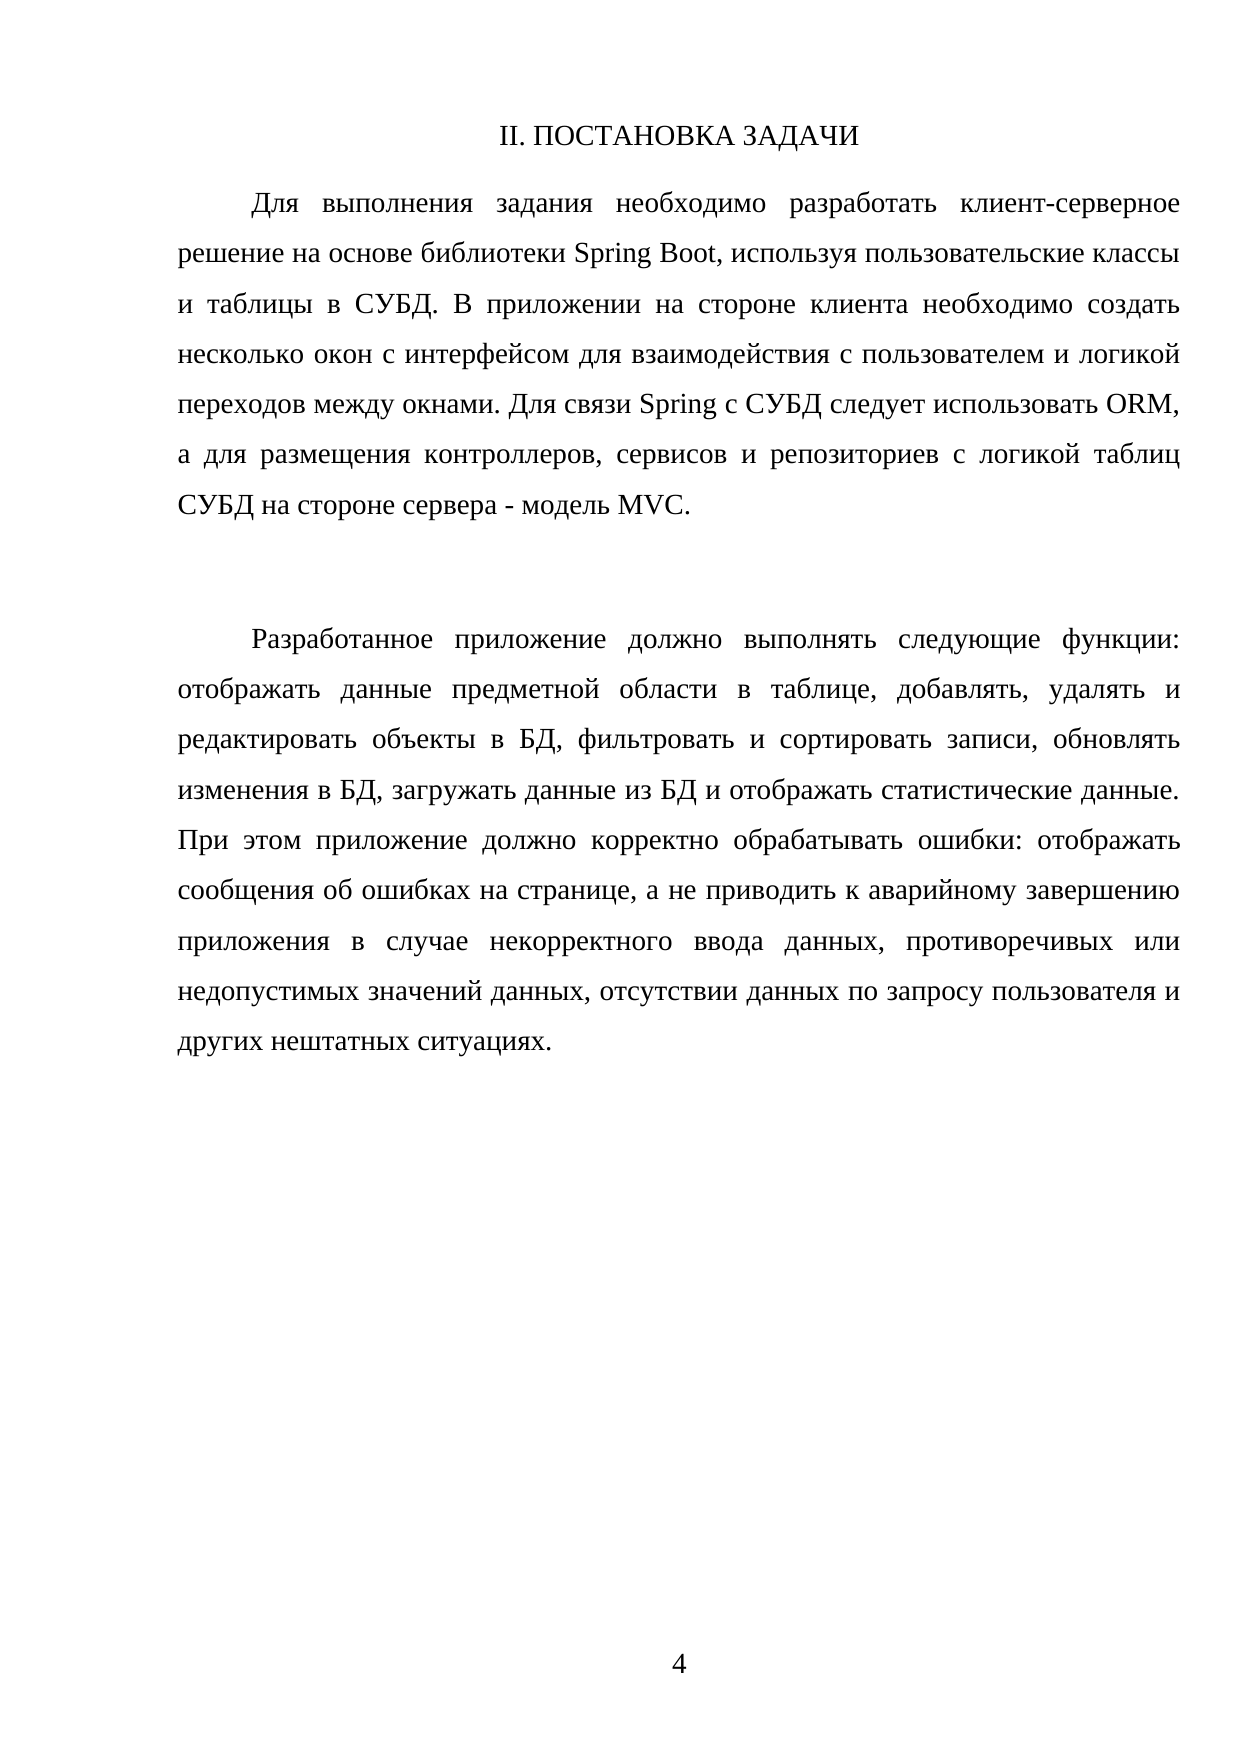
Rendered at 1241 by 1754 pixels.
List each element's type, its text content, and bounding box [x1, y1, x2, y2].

text Для выполнения задания необходимо разработать клиент-серверное решение на основе библиотеки Spring Boot, используя пользовательские классы и таблицы в СУБД. В приложении на стороне клиента необходимо создать несколько окон с интерфейсом для взаимодействия с пользователем и логикой переходов между окнами. Для связи Spring с СУБД следует использовать ORM, а для размещения контроллеров, сервисов и репозиториев с логикой таблиц СУБД на стороне сервера - модель MVC. [177, 185, 1181, 521]
text Разработанное приложение должно выполнять следующие функции: отображать данные предметной области в таблице, добавлять, удалять и редактировать объекты в БД, фильтровать и сортировать записи, обновлять изменения в БД, загружать данные из БД и отображать статистические данные. При этом приложение должно корректно обрабатывать ошибки: отображать сообщения об ошибках на странице, а не приводить к аварийному завершению приложения в случае некорректного ввода данных, противоречивых или недопустимых значений данных, отсутствии данных по запросу пользователя и других нештатных ситуациях. [177, 621, 1181, 1057]
subtitle II. ПОСТАНОВКА ЗАДАЧИ [177, 118, 1181, 152]
